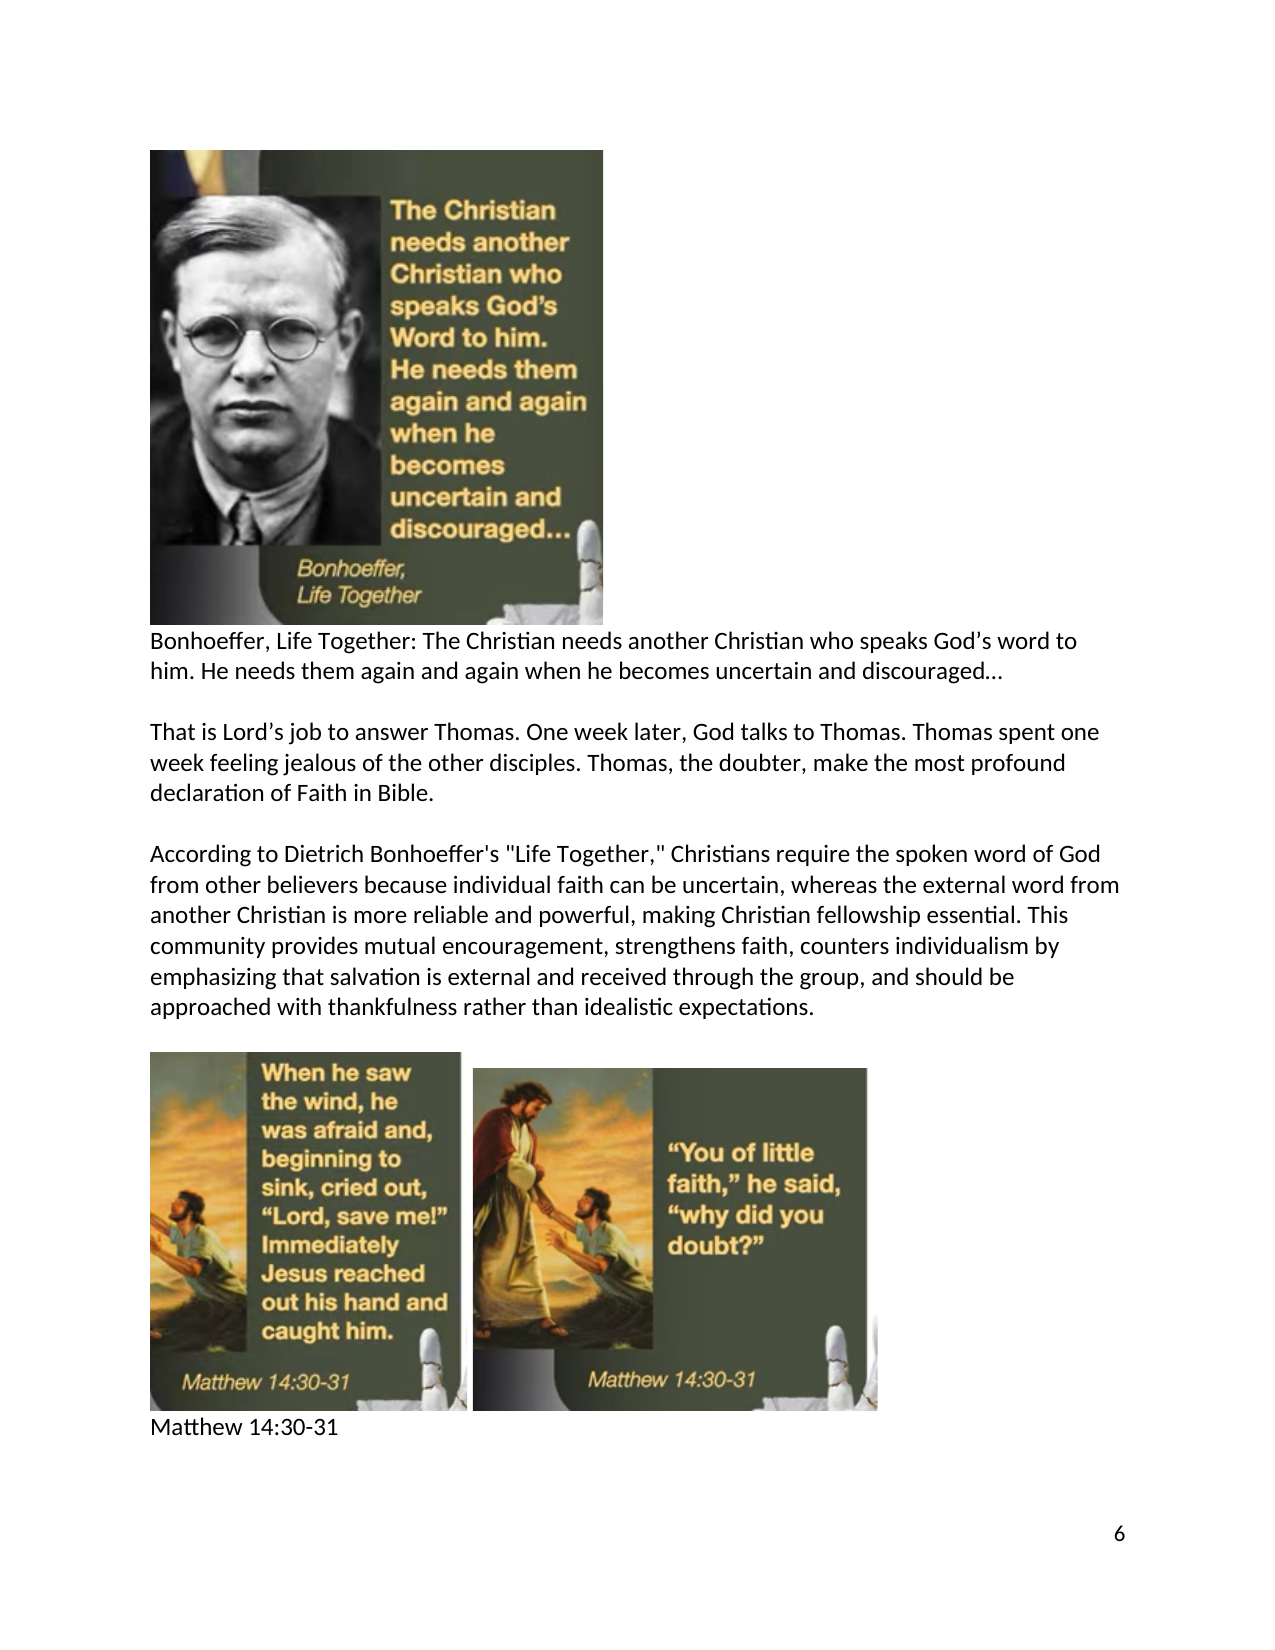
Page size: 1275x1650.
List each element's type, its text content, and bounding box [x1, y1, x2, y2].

text Matthew 14:30-31 [150, 1411, 1125, 1441]
text That is Lord’s job to answer Thomas. One week later, God talks to Thomas. Thomas spent one week feeling jealous of the other disciples. Thomas, the doubter, make the most profound declaration of Faith in Bible. [150, 717, 1125, 808]
text According to Dietrich Bonhoeffer's "Life Together," Christians require the spoken word of God from other believers because individual faith can be uncertain, whereas the external word from another Christian is more reliable and powerful, making Christian fellowship essential. This community provides mutual encouragement, strengthens faith, counters individualism by emphasizing that salvation is external and received through the group, and should be approached with thankfulness rather than idealistic expectations. [150, 839, 1125, 1022]
picture [150, 150, 604, 625]
picture [150, 1052, 468, 1411]
picture [472, 1068, 878, 1411]
text Bonhoeffer, Life Together: The Christian needs another Christian who speaks God’s word to him. He needs them again and again when he becomes uncertain and discouraged… [150, 625, 1125, 686]
